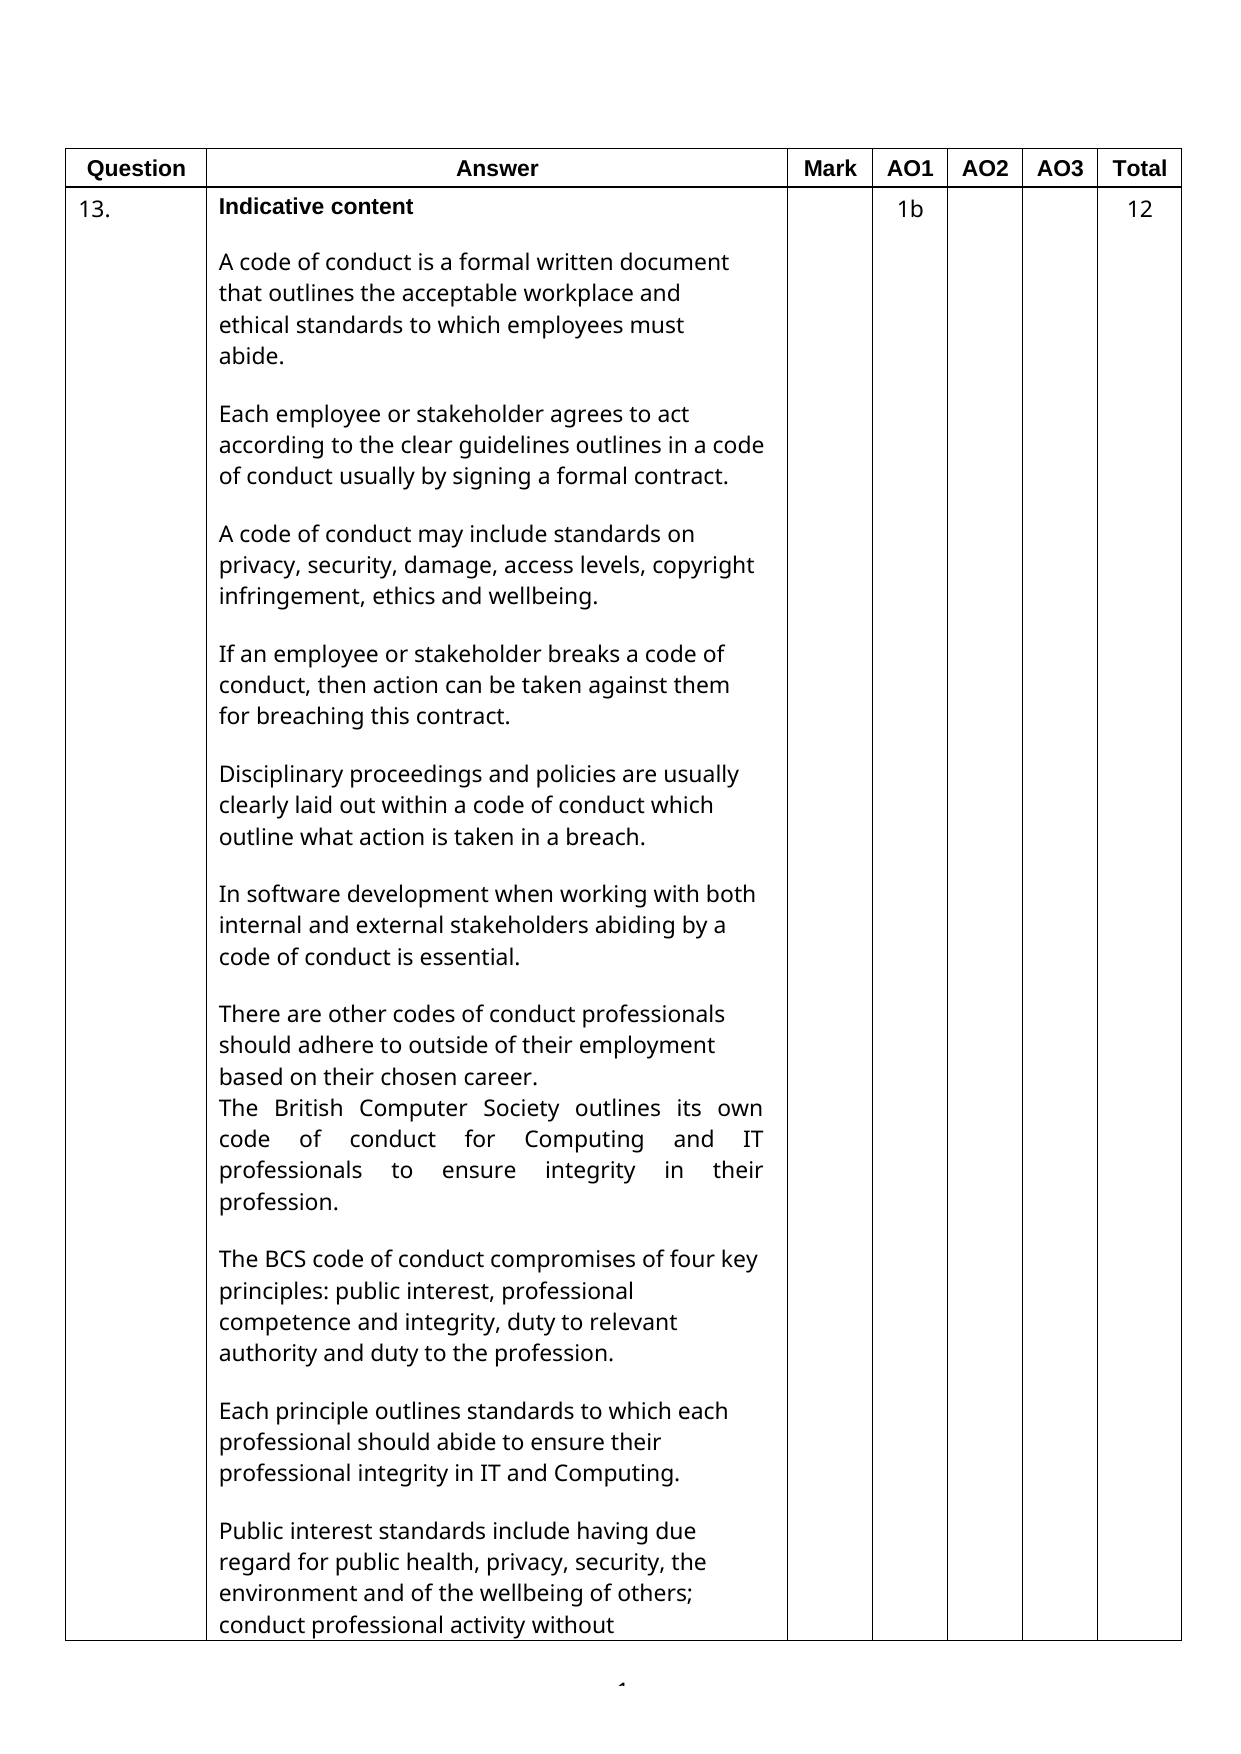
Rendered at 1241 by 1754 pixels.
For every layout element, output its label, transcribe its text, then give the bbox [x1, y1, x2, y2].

table_cell 12 [1098, 188, 1181, 1640]
table_cell 1b [873, 188, 947, 1640]
table_cell [948, 188, 1022, 1640]
table_cell [1023, 188, 1097, 1640]
table_header Mark [788, 149, 872, 186]
table_header AO3 [1023, 149, 1097, 186]
table_header Answer [207, 149, 787, 186]
table_cell 13. [66, 188, 206, 1640]
table_header AO2 [948, 149, 1022, 186]
table_header AO1 [873, 149, 947, 186]
table_cell [788, 188, 872, 1640]
table_header Question [66, 149, 206, 186]
table_header Total [1098, 149, 1181, 186]
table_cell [207, 188, 787, 1640]
